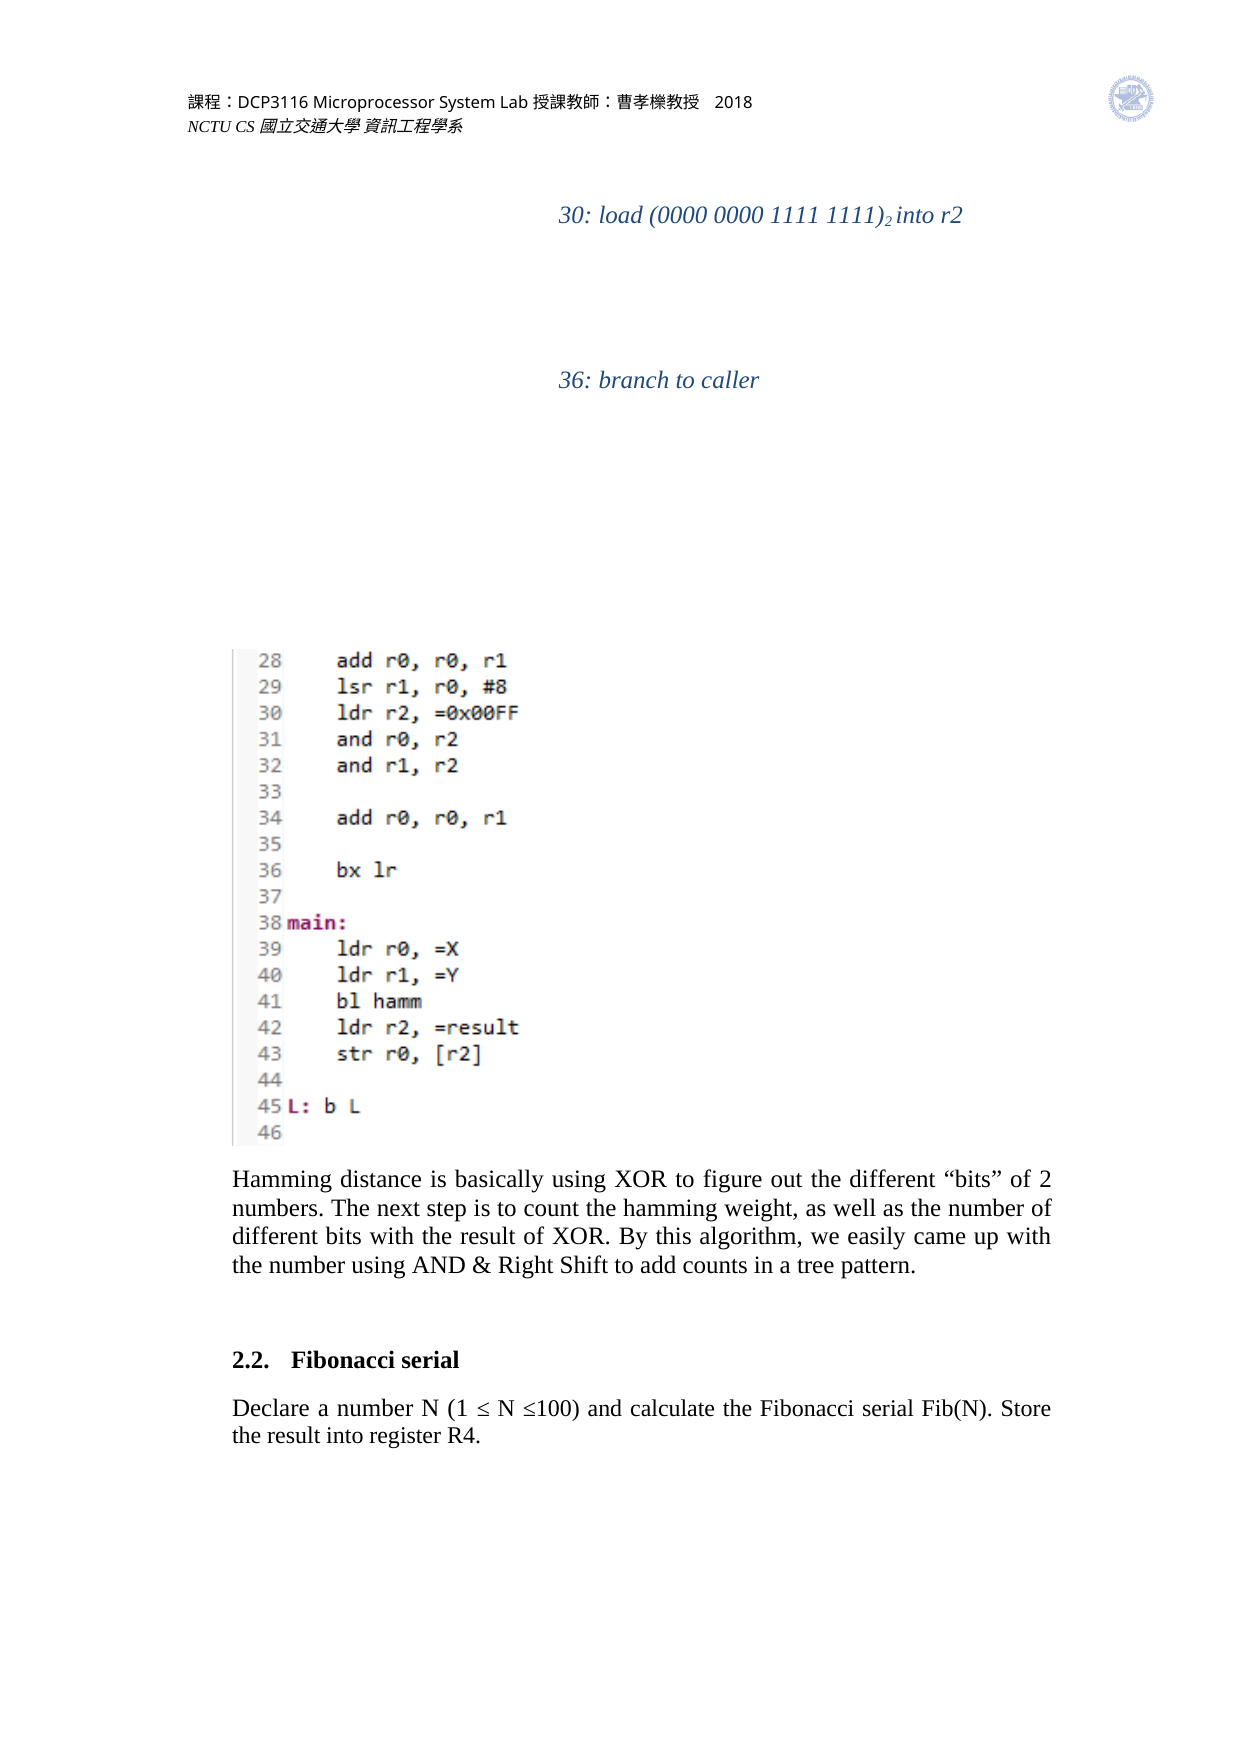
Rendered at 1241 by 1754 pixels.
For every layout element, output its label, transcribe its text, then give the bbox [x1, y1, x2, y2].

list Fibonacci serial [232, 1345, 1053, 1374]
picture [231, 649, 642, 1146]
text Hamming distance is basically using XOR to figure out the different “bits” of 2 numbers. The next step is to count the hamming weight, as well as the number of different bits with the result of XOR. By this algorithm, we easily came up with the number using AND & Right Shift to add counts in a tree pattern. [232, 1164, 1053, 1279]
text Declare a number N (1 ≤ N ≤100) and calculate the Fibonacci serial Fib(N). Store the result into register R4. [232, 1393, 1053, 1449]
picture [1102, 70, 1159, 127]
